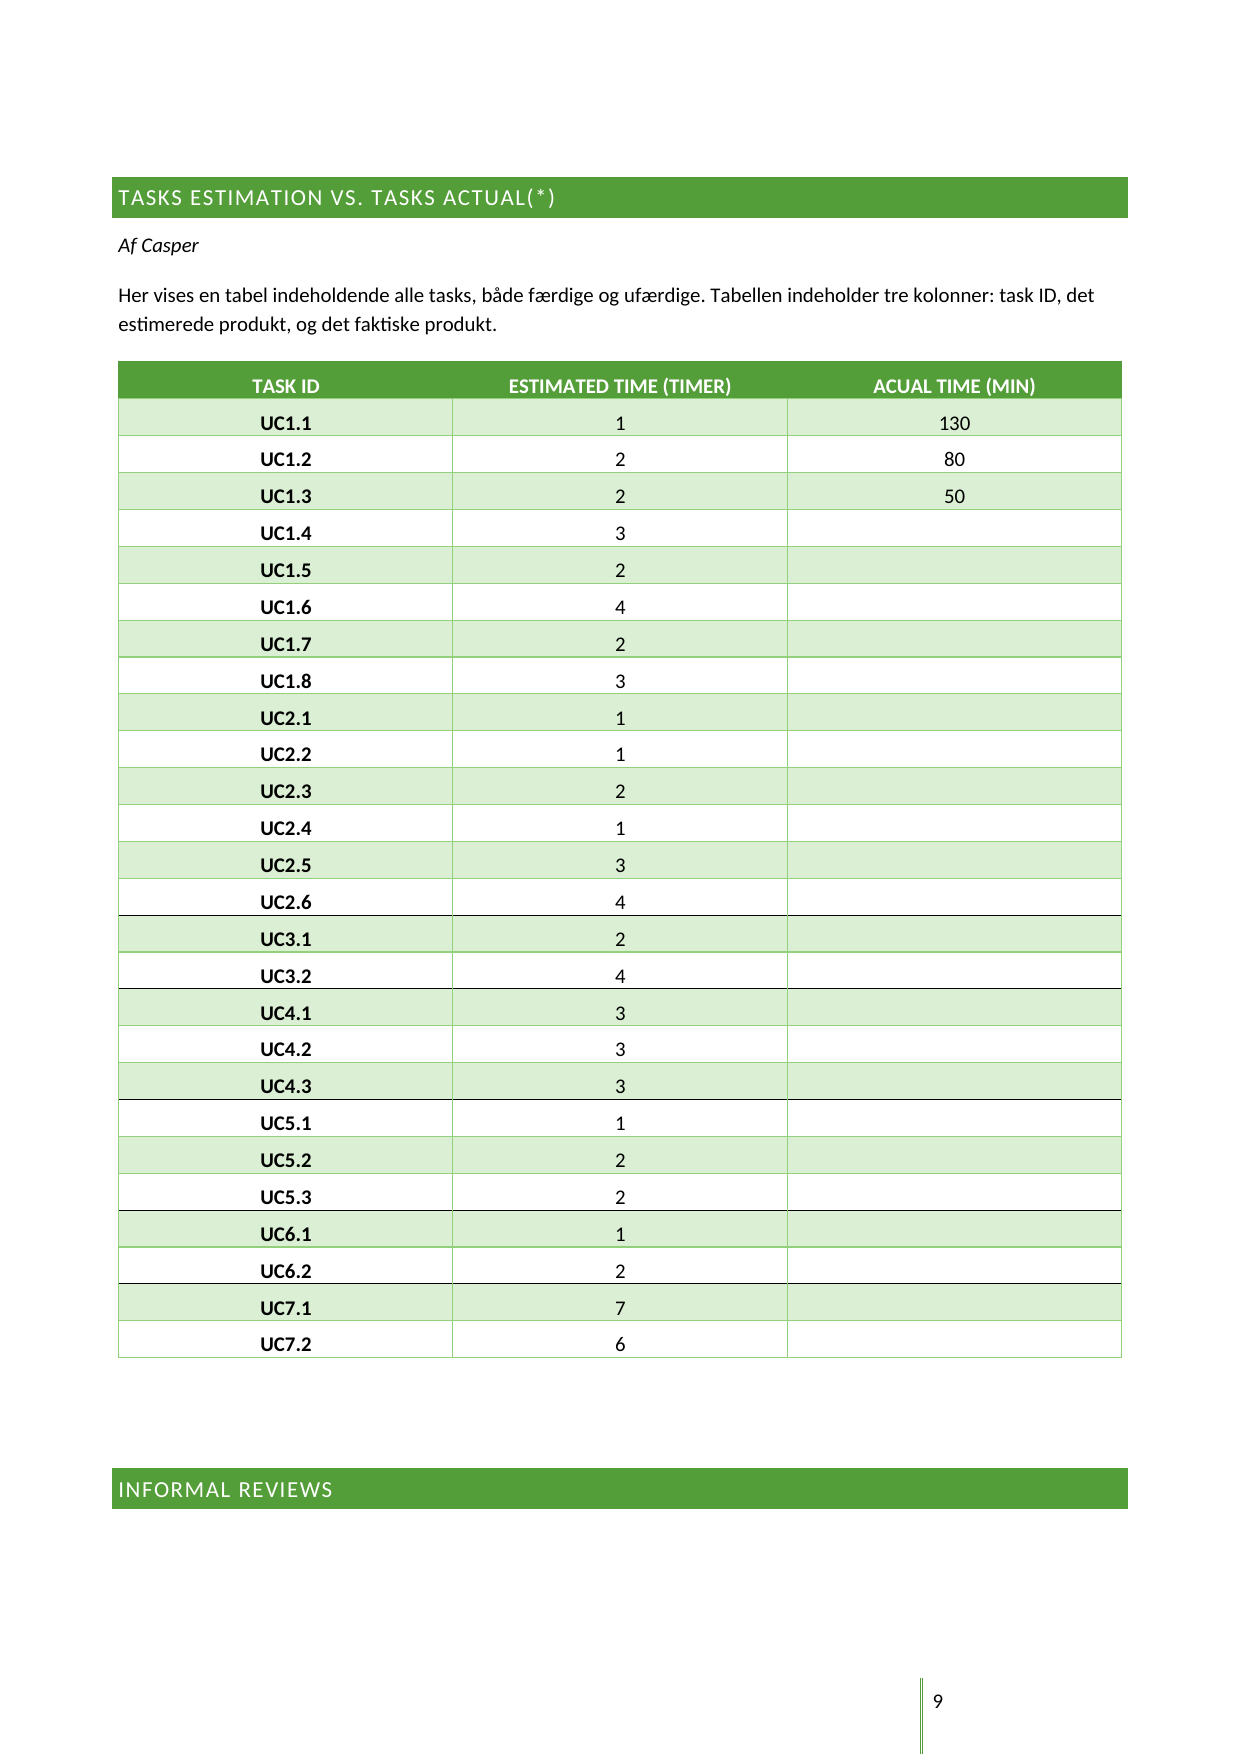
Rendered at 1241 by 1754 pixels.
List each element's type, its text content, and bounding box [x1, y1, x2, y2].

table_cell 2 [453, 1137, 787, 1173]
table_cell UC2.3 [119, 768, 452, 804]
table_cell 2 [453, 547, 787, 583]
table_cell 3 [453, 989, 787, 1025]
table_cell UC5.3 [119, 1174, 452, 1209]
table_cell [788, 584, 1121, 619]
table_cell UC2.1 [119, 694, 452, 730]
table_cell [788, 768, 1121, 804]
table_cell 1 [453, 399, 787, 435]
table_cell [788, 1063, 1121, 1099]
table_cell [788, 1248, 1121, 1283]
table_cell 3 [453, 842, 787, 878]
table_header TASK ID [119, 363, 452, 398]
subtitle Informal reviews [118, 1475, 1122, 1503]
table_cell UC2.2 [119, 731, 452, 767]
table_cell UC2.5 [119, 842, 452, 878]
subtitle Tasks estimation vs. Tasks actual(*) [118, 184, 1122, 211]
table_cell UC1.4 [119, 510, 452, 546]
table_cell 1 [453, 805, 787, 841]
table_cell UC1.5 [119, 547, 452, 583]
text Af Casper [118, 232, 1122, 258]
table_cell UC1.6 [119, 584, 452, 619]
table_cell 1 [453, 1211, 787, 1246]
table_cell UC7.1 [119, 1284, 452, 1320]
table_cell 7 [453, 1284, 787, 1320]
table_cell [788, 1321, 1121, 1357]
table_cell 2 [453, 436, 787, 472]
table_cell [788, 1284, 1121, 1320]
table_cell UC4.3 [119, 1063, 452, 1099]
table_cell UC7.2 [119, 1321, 452, 1357]
table_cell 2 [453, 916, 787, 951]
table_cell [788, 953, 1121, 988]
table_cell [788, 1174, 1121, 1209]
table_cell [788, 510, 1121, 546]
table_cell [788, 658, 1121, 693]
table_cell 4 [453, 953, 787, 988]
table_cell 2 [453, 1248, 787, 1283]
table_cell UC3.1 [119, 916, 452, 951]
table_cell UC5.1 [119, 1100, 452, 1136]
table_cell 2 [453, 1174, 787, 1209]
table_cell [788, 547, 1121, 583]
table_cell [788, 916, 1121, 951]
table_cell [788, 621, 1121, 656]
table_cell UC1.7 [119, 621, 452, 656]
table_cell 2 [453, 621, 787, 656]
table_cell UC2.4 [119, 805, 452, 841]
table_cell UC4.2 [119, 1026, 452, 1062]
table_cell 3 [453, 510, 787, 546]
table_cell UC1.1 [119, 399, 452, 435]
table_cell [788, 731, 1121, 767]
table_cell 1 [453, 694, 787, 730]
table_cell [788, 694, 1121, 730]
table_cell [788, 805, 1121, 841]
table_cell [788, 1026, 1121, 1062]
table_cell UC1.8 [119, 658, 452, 693]
table_cell [788, 842, 1121, 878]
table_cell UC1.3 [119, 473, 452, 509]
table_cell UC6.1 [119, 1211, 452, 1246]
table_cell 3 [453, 1026, 787, 1062]
table_cell 4 [453, 584, 787, 619]
table_cell 4 [453, 879, 787, 914]
table_cell [788, 1211, 1121, 1246]
table_cell 6 [453, 1321, 787, 1357]
table_cell UC6.2 [119, 1248, 452, 1283]
table_header ACUAL TIME (MIN) [788, 363, 1121, 398]
table_header ESTIMATED TIME (TIMER) [453, 363, 787, 398]
table_cell [788, 989, 1121, 1025]
table_cell 80 [788, 436, 1121, 472]
table_cell UC5.2 [119, 1137, 452, 1173]
table_cell UC1.2 [119, 436, 452, 472]
table_cell [788, 1137, 1121, 1173]
table_cell UC2.6 [119, 879, 452, 914]
table_cell 50 [788, 473, 1121, 509]
table_cell UC4.1 [119, 989, 452, 1025]
table_cell UC3.2 [119, 953, 452, 988]
table_cell [788, 1100, 1121, 1136]
table_cell 3 [453, 1063, 787, 1099]
table_cell 1 [453, 731, 787, 767]
table_cell 3 [453, 658, 787, 693]
table_cell [788, 879, 1121, 914]
table_cell 1 [453, 1100, 787, 1136]
table_cell 2 [453, 473, 787, 509]
table_cell 2 [453, 768, 787, 804]
table_cell 130 [788, 399, 1121, 435]
